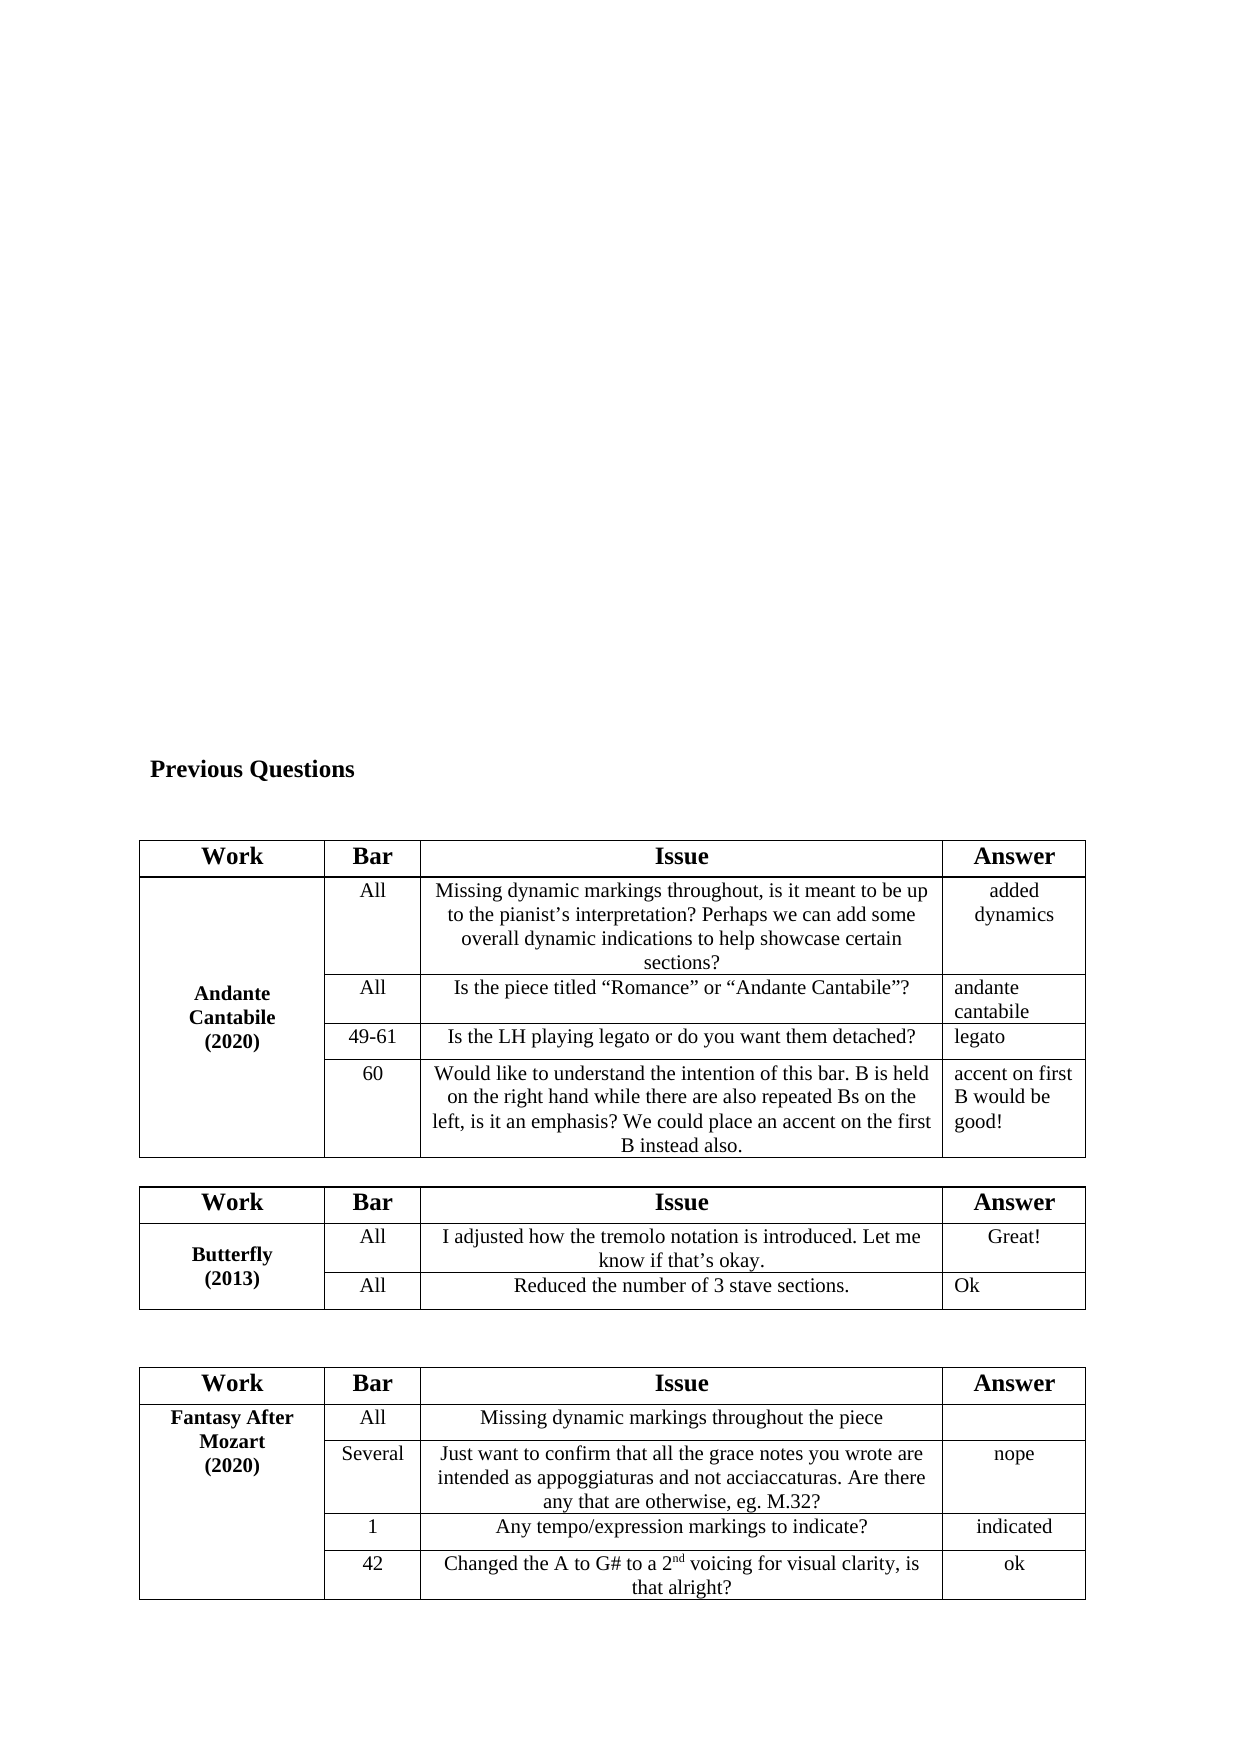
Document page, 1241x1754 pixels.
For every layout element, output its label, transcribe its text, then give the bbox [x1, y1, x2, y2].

table_cell Reduced the number of 3 stave sections. [421, 1273, 942, 1308]
table_cell added dynamics [943, 878, 1085, 974]
table_header Answer [943, 1188, 1085, 1223]
table_cell Andante Cantabile (2020) [140, 878, 324, 1157]
table_cell [943, 1405, 1085, 1440]
table_header Issue [421, 841, 942, 876]
table_cell I adjusted how the tremolo notation is introduced. Let me know if that’s okay. [421, 1224, 942, 1272]
table_cell accent on first B would be good! [943, 1060, 1085, 1157]
table_cell andante cantabile [943, 975, 1085, 1023]
table_header Work [140, 841, 324, 876]
table_header Answer [943, 1368, 1085, 1403]
table_header Answer [943, 841, 1085, 876]
table_cell Great! [943, 1224, 1085, 1272]
table_cell All [325, 1224, 420, 1272]
table_cell Is the piece titled “Romance” or “Andante Cantabile”? [421, 975, 942, 1023]
table_cell ok [943, 1551, 1085, 1599]
table_header Bar [325, 1368, 420, 1403]
table_cell Ok [943, 1273, 1085, 1308]
table_cell Just want to confirm that all the grace notes you wrote are intended as appoggiaturas and not acciaccaturas. Are there any that are otherwise, eg. M.32? [421, 1441, 942, 1513]
table_cell Any tempo/expression markings to indicate? [421, 1514, 942, 1550]
table_cell nope [943, 1441, 1085, 1513]
table_cell Is the LH playing legato or do you want them detached? [421, 1024, 942, 1059]
table_cell Butterfly (2013) [140, 1224, 324, 1308]
table_cell Fantasy After Mozart (2020) [140, 1405, 324, 1599]
table_cell 60 [325, 1060, 420, 1157]
table_cell Missing dynamic markings throughout the piece [421, 1405, 942, 1440]
table_header Bar [325, 841, 420, 876]
table_cell Would like to understand the intention of this bar. B is held on the right hand while there are also repeated Bs on the left, is it an emphasis? We could place an accent on the first B instead also. [421, 1060, 942, 1157]
table_cell Several [325, 1441, 420, 1513]
table_cell legato [943, 1024, 1085, 1059]
table_cell 49-61 [325, 1024, 420, 1059]
table_header Issue [421, 1368, 942, 1403]
table_cell Changed the A to G# to a 2nd voicing for visual clarity, is that alright? [421, 1551, 942, 1599]
table_header Bar [325, 1188, 420, 1223]
table_cell Missing dynamic markings throughout, is it meant to be up to the pianist’s interpretation? Perhaps we can add some overall dynamic indications to help showcase certain sections? [421, 878, 942, 974]
table_cell All [325, 878, 420, 974]
table_cell All [325, 975, 420, 1023]
table_header Issue [421, 1188, 942, 1223]
table_cell All [325, 1273, 420, 1308]
table_header Work [140, 1188, 324, 1223]
table_cell 42 [325, 1551, 420, 1599]
table_cell 1 [325, 1514, 420, 1550]
table_header Work [140, 1368, 324, 1403]
table_cell indicated [943, 1514, 1085, 1550]
table_cell All [325, 1405, 420, 1440]
text Previous Questions [150, 754, 1090, 782]
